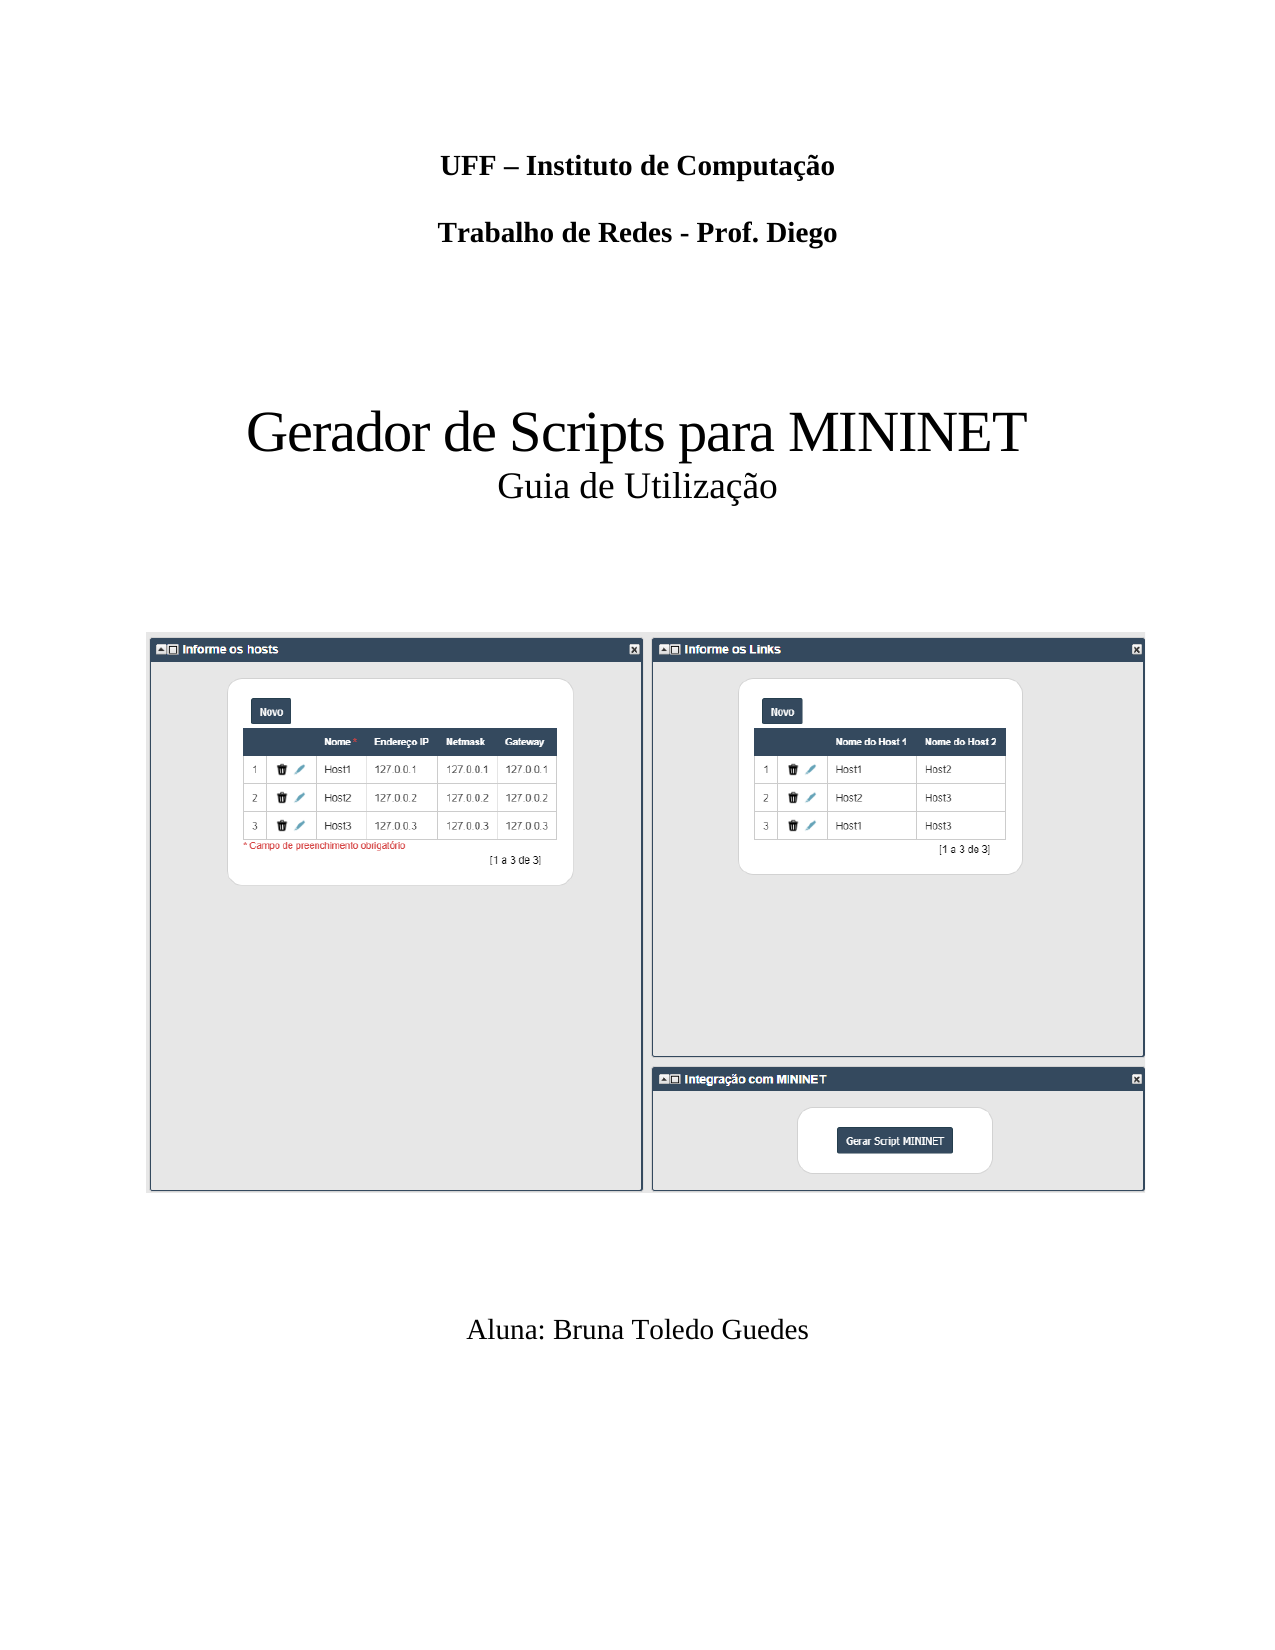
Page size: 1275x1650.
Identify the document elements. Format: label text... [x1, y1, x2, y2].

picture [145, 632, 1144, 1193]
text UFF – Instituto de Computação [177, 148, 1098, 181]
text Trabalho de Redes - Prof. Diego [177, 215, 1098, 248]
text Aluna: Bruna Toledo Guedes [177, 1312, 1098, 1346]
text Guia de Utilização [177, 464, 1098, 507]
title Gerador de Scripts para MININET [177, 397, 1098, 464]
